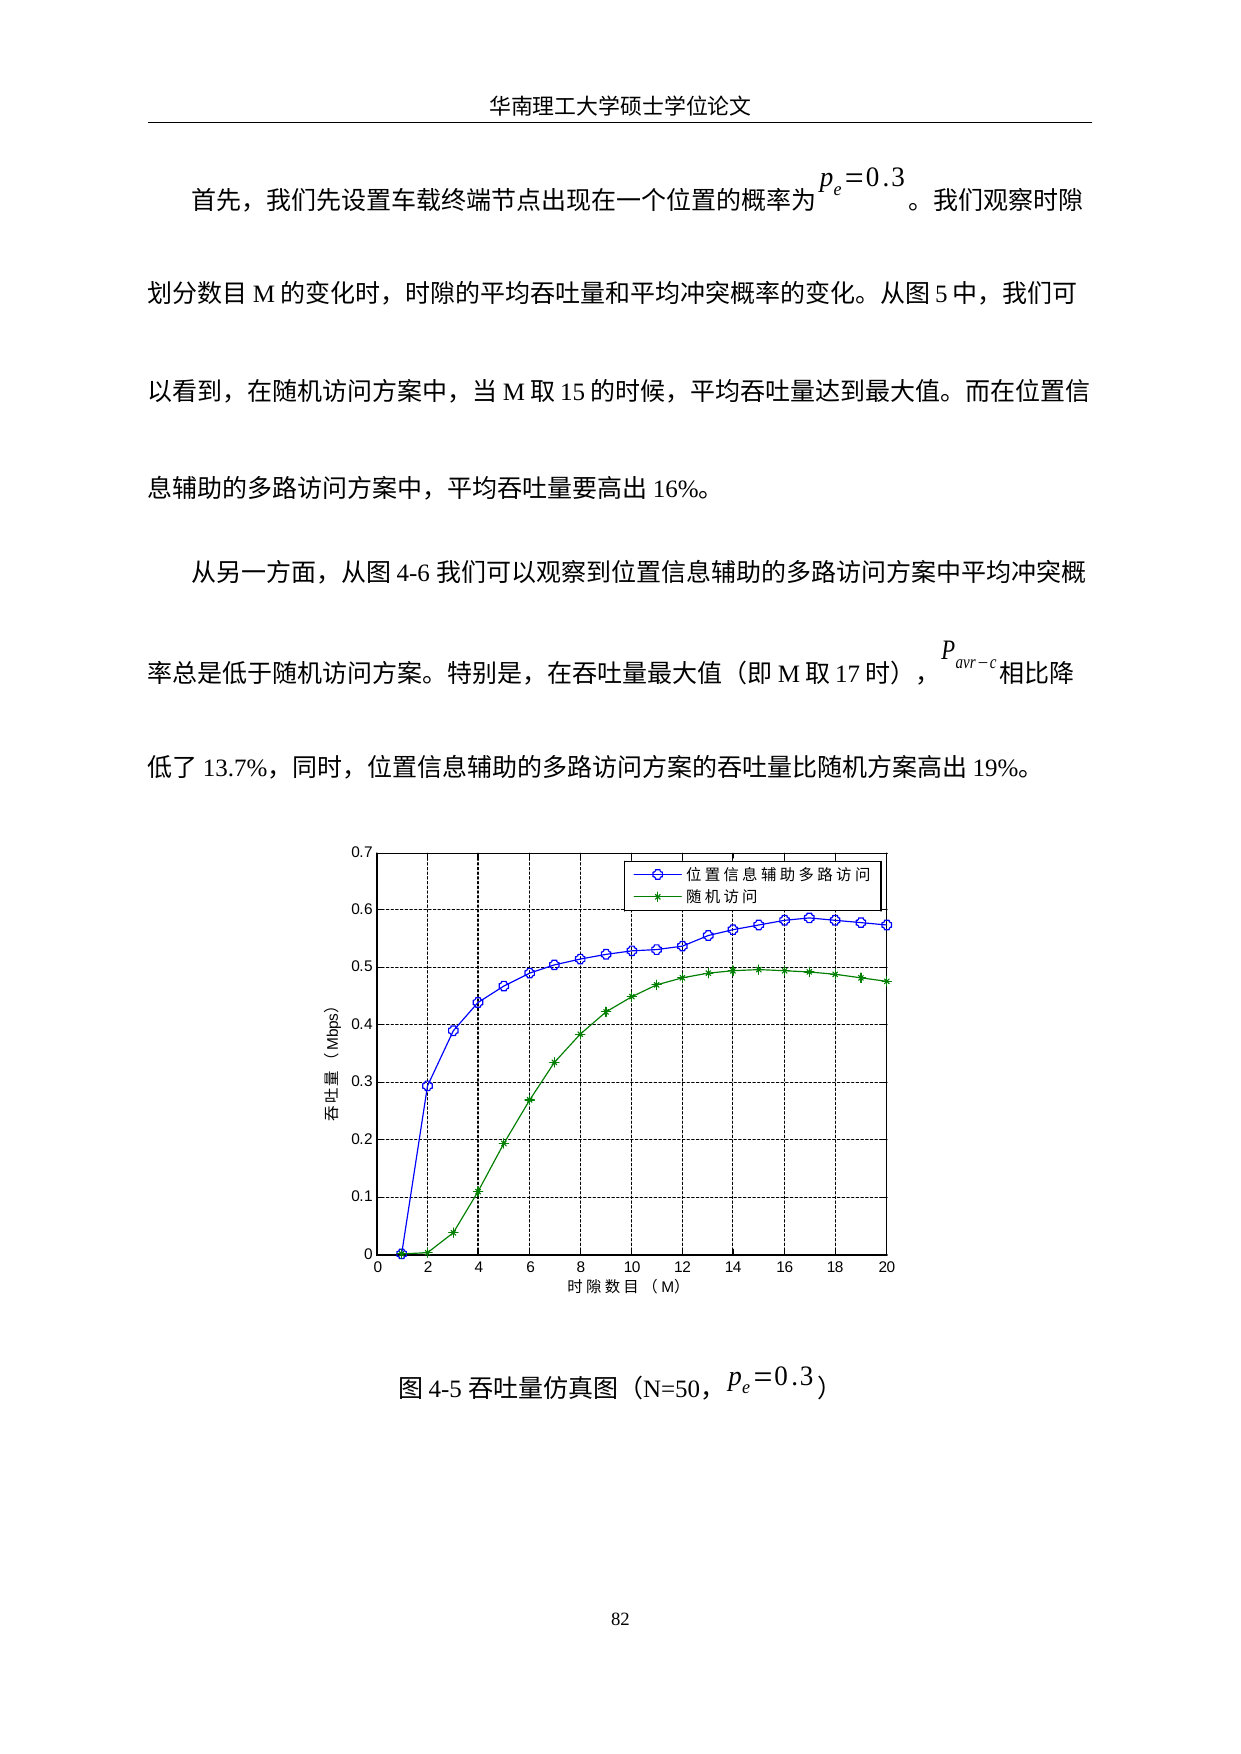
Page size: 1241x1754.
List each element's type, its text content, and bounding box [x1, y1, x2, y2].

text 图4-5 吞吐量仿真图（N=50，） [148, 1350, 1092, 1415]
text 从另一方面，从图4-6 我们可以观察到位置信息辅助的多路访问方案中平均冲突概率总是低于随机访问方案。特别是，在吞吐量最大值（即M取17时），相比降低了13.7%，同时，位置信息辅助的多路访问方案的吞吐量比随机方案高出19%。 [148, 538, 1092, 798]
text 首先，我们先设置车载终端节点出现在一个位置的概率为。我们观察时隙划分数目M的变化时，时隙的平均吞吐量和平均冲突概率的变化。从图5中，我们可以看到，在随机访问方案中，当M取15的时候，平均吞吐量达到最大值。而在位置信息辅助的多路访问方案中，平均吞吐量要高出16%。 [148, 162, 1092, 519]
